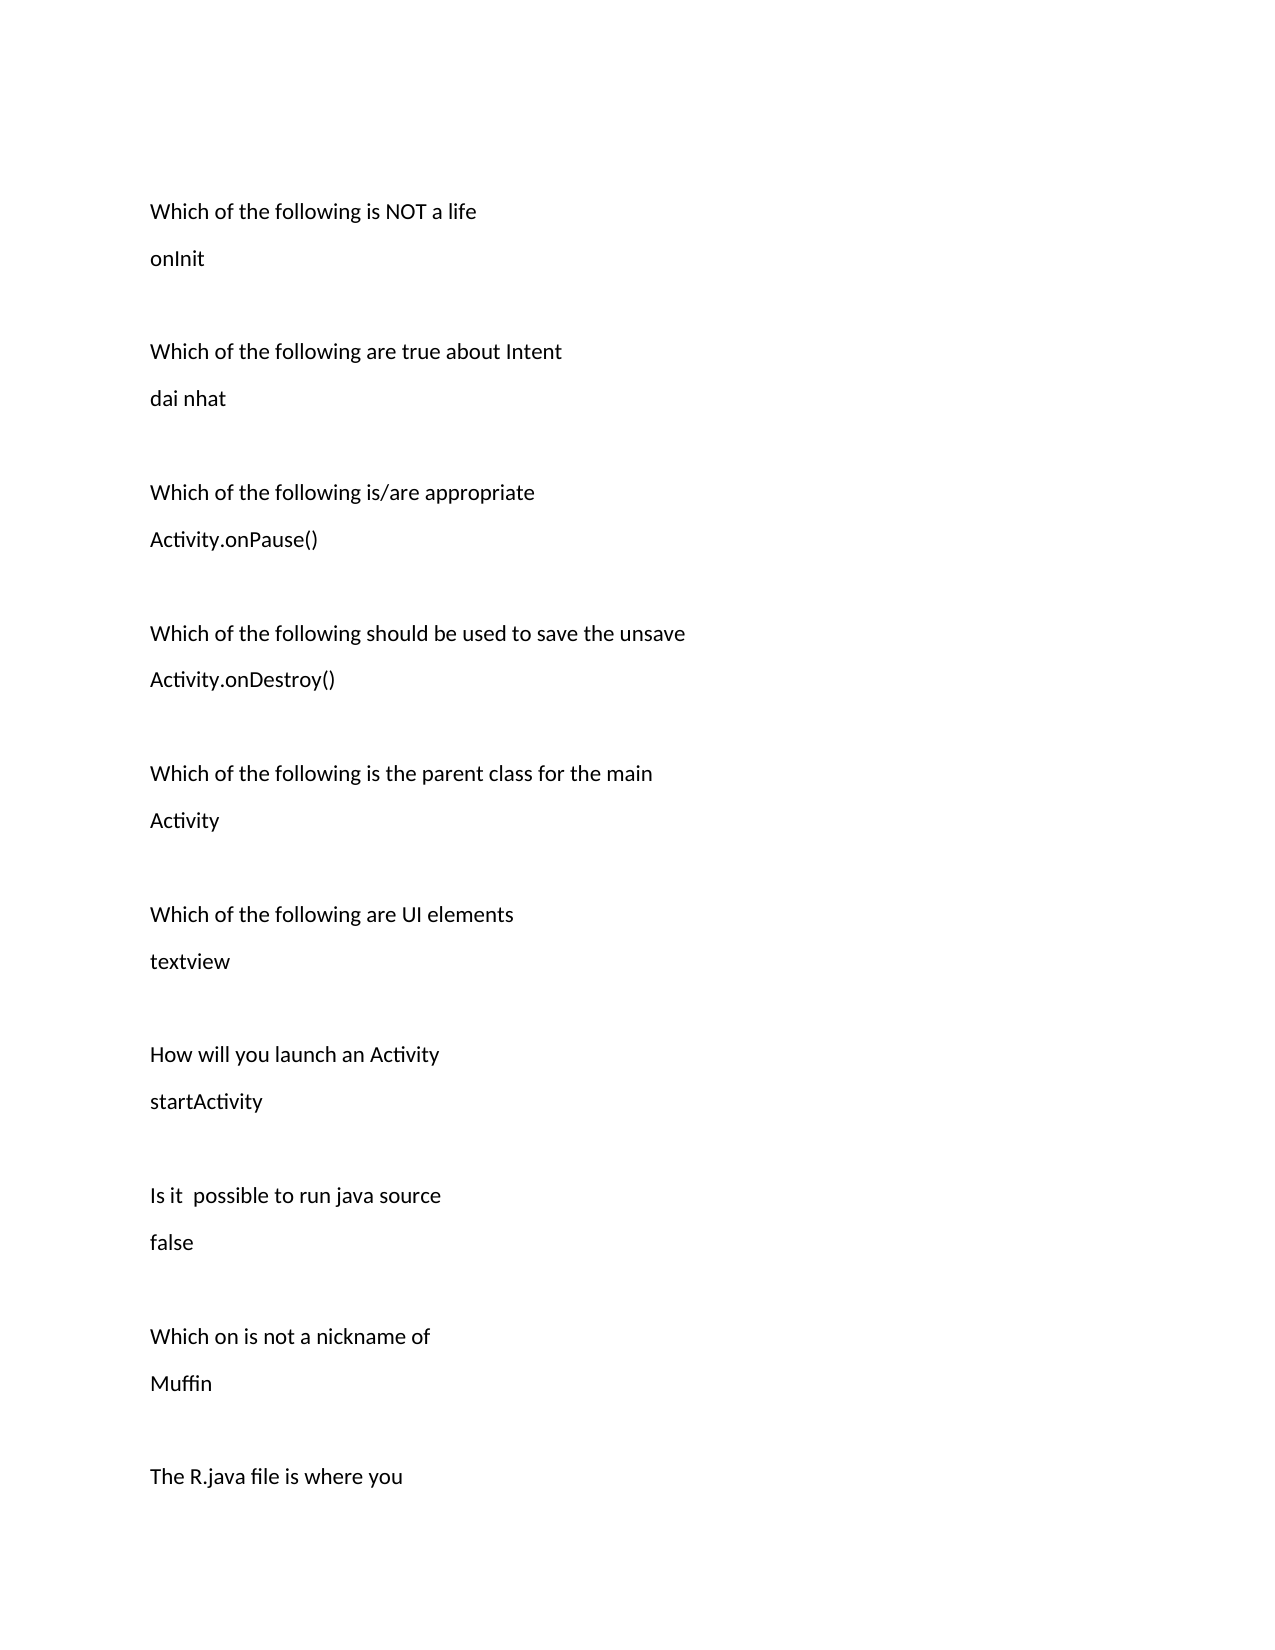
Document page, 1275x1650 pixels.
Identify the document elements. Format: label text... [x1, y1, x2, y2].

text Which of the following are true about Intent [150, 337, 1125, 366]
text Which of the following is the parent class for the main [150, 759, 1125, 787]
text Which of the following is NOT a life [150, 197, 1125, 225]
text textview [150, 947, 1125, 975]
text Which of the following is/are appropriate [150, 478, 1125, 506]
text Which of the following are UI elements [150, 900, 1125, 928]
text The R.java file is where you [150, 1462, 1125, 1491]
text Activity.onPause() [150, 525, 1125, 553]
text Which of the following should be used to save the unsave [150, 619, 1125, 647]
text Activity.onDestroy() [150, 666, 1125, 694]
text dai nhat [150, 384, 1125, 412]
text How will you launch an Activity [150, 1041, 1125, 1069]
text Activity [150, 806, 1125, 834]
text Which on is not a nickname of [150, 1322, 1125, 1350]
text false [150, 1228, 1125, 1256]
text Is it possible to run java source [150, 1181, 1125, 1209]
text onInit [150, 244, 1125, 272]
text Muffin [150, 1369, 1125, 1397]
text startActivity [150, 1087, 1125, 1116]
